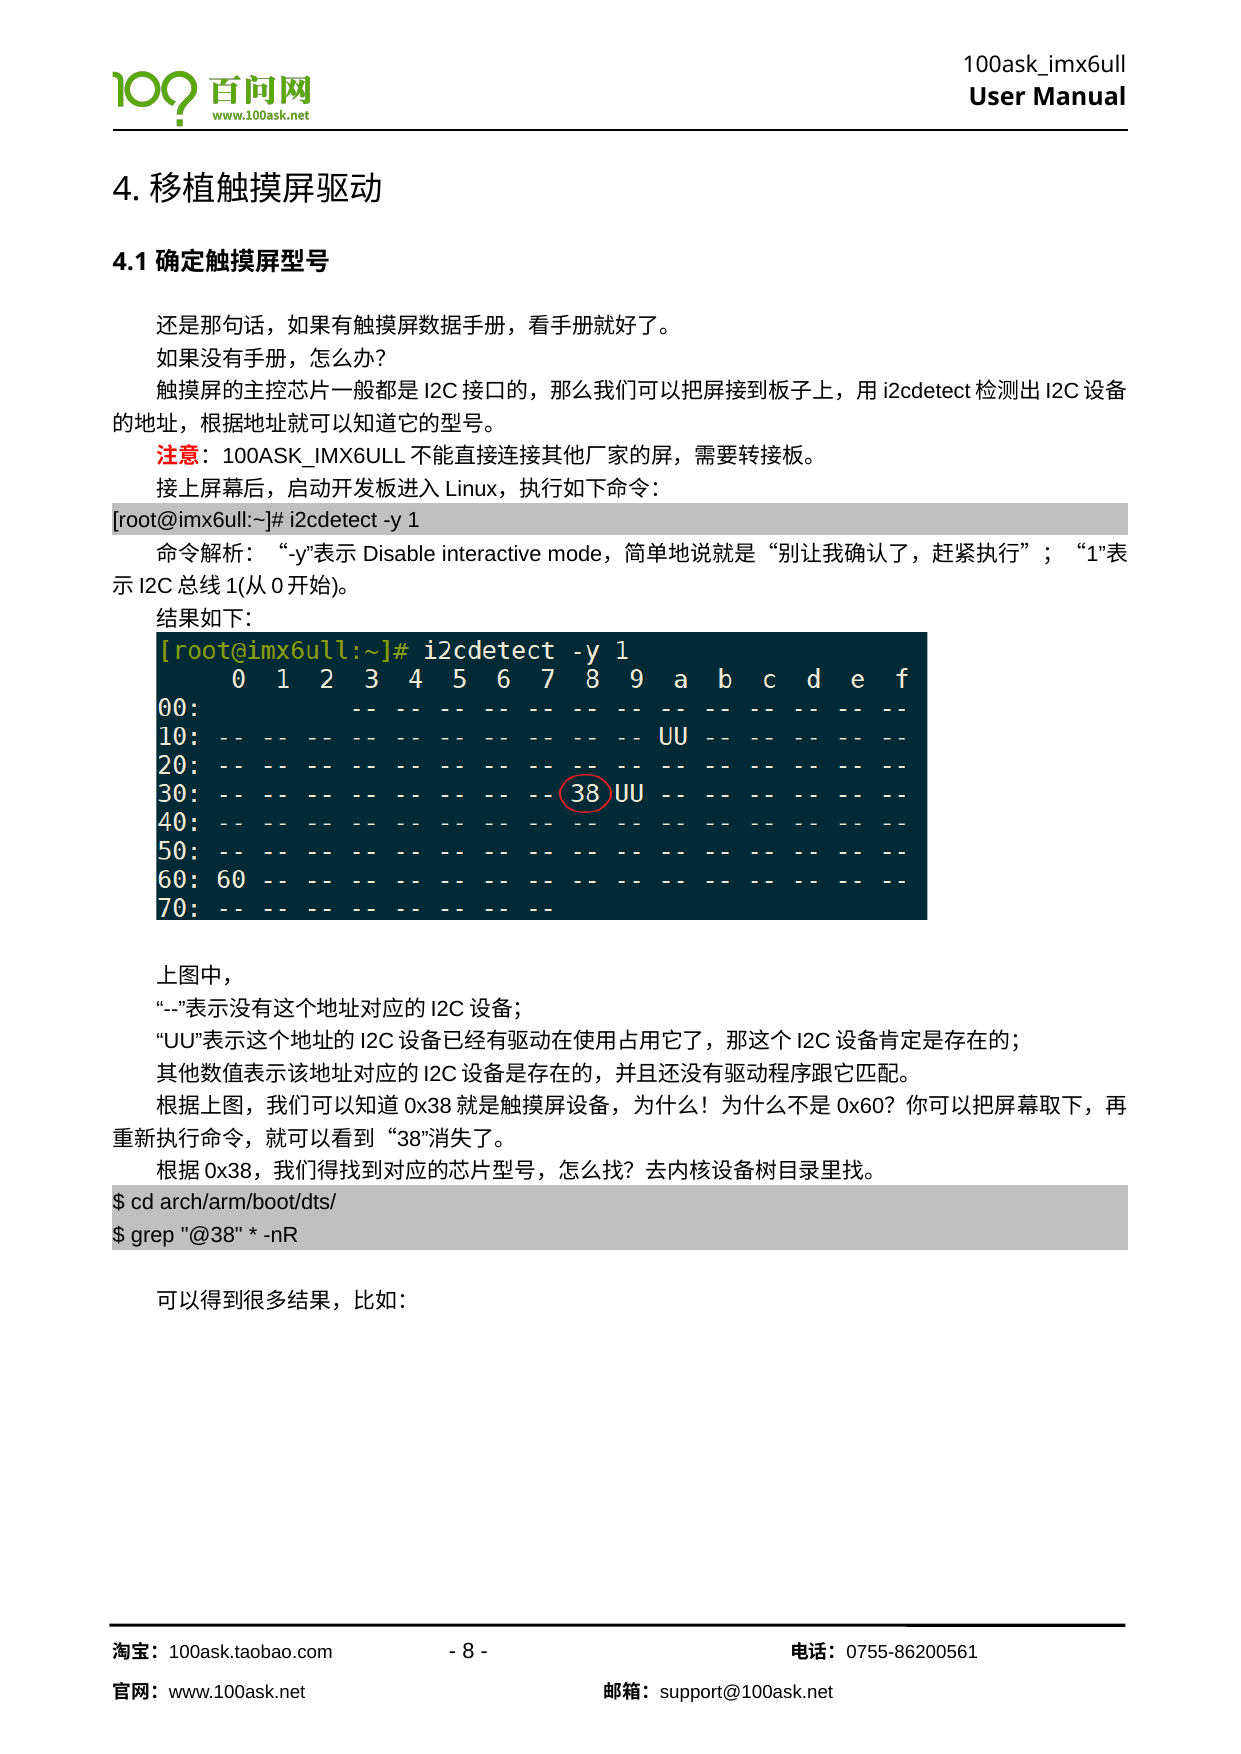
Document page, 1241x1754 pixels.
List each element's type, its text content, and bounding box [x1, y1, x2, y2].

list “UU”表示这个地址的I2C设备已经有驱动在使用占用它了，那这个I2C设备肯定是存在的； [112, 1023, 1128, 1055]
list 命令解析：“-y”表示 Disable interactive mode，简单地说就是“别让我确认了，赶紧执行”；“1”表示I2C总线1(从0开始)。 [112, 535, 1128, 600]
list 接上屏幕后，启动开发板进入Linux，执行如下命令： [112, 470, 1128, 503]
list 上图中， [112, 958, 1128, 990]
list 其他数值表示该地址对应的I2C设备是存在的，并且还没有驱动程序跟它匹配。 [112, 1055, 1128, 1088]
list 结果如下： [112, 600, 1128, 633]
list 根据0x38，我们得找到对应的芯片型号，怎么找？去内核设备树目录里找。 [112, 1153, 1128, 1185]
text $ grep "@38" * -nR [112, 1218, 1128, 1250]
picture [174, 756, 182, 773]
picture [637, 671, 642, 687]
picture [174, 899, 182, 916]
picture [578, 785, 583, 799]
picture [476, 641, 480, 658]
picture [278, 646, 284, 658]
picture [174, 813, 182, 830]
list 可以得到很多结果，比如： [112, 1283, 1128, 1315]
list 4. 移植触摸屏驱动 [112, 162, 1128, 210]
list 4.1 确定触摸屏型号 [112, 227, 1128, 292]
picture [675, 728, 679, 744]
list 还是那句话，如果有触摸屏数据手册，看手册就好了。 [112, 308, 1128, 340]
picture [314, 646, 318, 658]
picture [325, 641, 329, 658]
picture [443, 644, 450, 655]
picture [545, 674, 552, 687]
picture [233, 670, 237, 687]
picture [292, 644, 296, 655]
picture [262, 646, 270, 658]
picture [164, 701, 170, 714]
list “--”表示没有这个地址对应的I2C设备； [112, 990, 1128, 1023]
picture [196, 646, 200, 658]
picture [203, 646, 207, 658]
picture [162, 908, 167, 916]
text [root@imx6ull:~]# i2cdetect -y 1 [112, 503, 1128, 535]
list 根据上图，我们可以知道0x38就是触摸屏设备，为什么！为什么不是0x60？你可以把屏幕取下，再重新执行命令，就可以看到“38”消失了。 [112, 1088, 1128, 1153]
picture [815, 669, 819, 687]
picture [174, 785, 185, 801]
picture [372, 670, 377, 679]
list 触摸屏的主控芯片一般都是I2C接口的，那么我们可以把屏接到板子上，用i2cdetect检测出I2C设备的地址，根据地址就可以知道它的型号。 [112, 373, 1128, 438]
list 注意：100ASK_IMX6ULL不能直接连接其他厂家的屏，需要转接板。 [112, 438, 1128, 470]
picture [233, 872, 237, 887]
text $ cd arch/arm/boot/dts/ [112, 1185, 1128, 1218]
picture [177, 646, 181, 658]
picture [174, 728, 182, 744]
picture [590, 646, 598, 662]
picture [159, 699, 164, 715]
list 如果没有手册，怎么办？ [112, 340, 1128, 373]
picture [396, 644, 405, 658]
picture [660, 728, 664, 744]
picture [299, 648, 303, 658]
picture [174, 872, 182, 887]
picture [112, 71, 311, 132]
picture [174, 699, 182, 715]
picture [174, 842, 182, 859]
